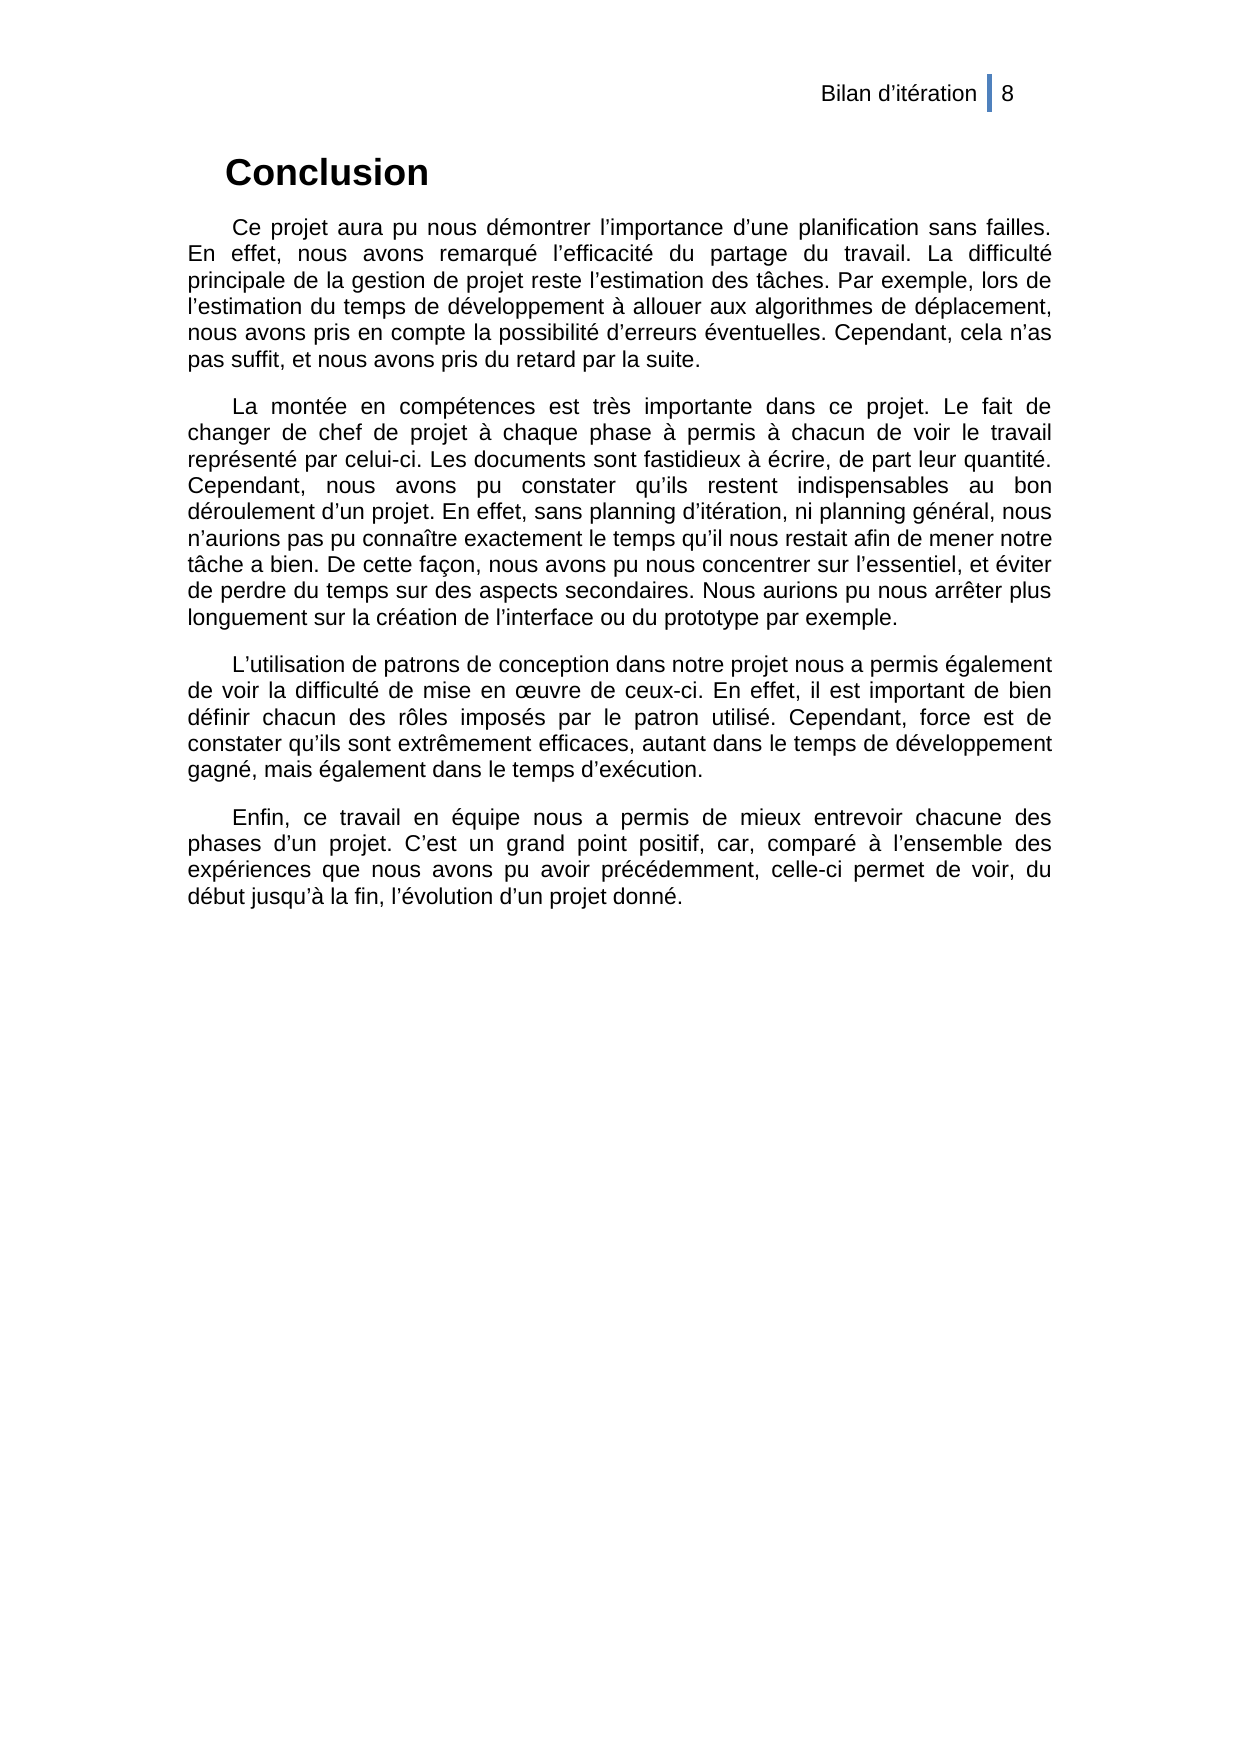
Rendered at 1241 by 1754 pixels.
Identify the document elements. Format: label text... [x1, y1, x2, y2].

text L’utilisation de patrons de conception dans notre projet nous a permis également de voir la difficulté de mise en œuvre de ceux-ci. En effet, il est important de bien définir chacun des rôles imposés par le patron utilisé. Cependant, force est de constater qu’ils sont extrêmement efficaces, autant dans le temps de développement gagné, mais également dans le temps d’exécution. [187, 651, 1053, 783]
text Enfin, ce travail en équipe nous a permis de mieux entrevoir chacune des phases d’un projet. C’est un grand point positif, car, comparé à l’ensemble des expériences que nous avons pu avoir précédemment, celle-ci permet de voir, du début jusqu’à la fin, l’évolution d’un projet donné. [187, 803, 1053, 909]
text Conclusion [225, 150, 1053, 193]
text Ce projet aura pu nous démontrer l’importance d’une planification sans failles. En effet, nous avons remarqué l’efficacité du partage du travail. La difficulté principale de la gestion de projet reste l’estimation des tâches. Par exemple, lors de l’estimation du temps de développement à allouer aux algorithmes de déplacement, nous avons pris en compte la possibilité d’erreurs éventuelles. Cependant, cela n’as pas suffit, et nous avons pris du retard par la suite. [187, 214, 1053, 372]
text La montée en compétences est très importante dans ce projet. Le fait de changer de chef de projet à chaque phase à permis à chacun de voir le travail représenté par celui-ci. Les documents sont fastidieux à écrire, de part leur quantité. Cependant, nous avons pu constater qu’ils restent indispensables au bon déroulement d’un projet. En effet, sans planning d’itération, ni planning général, nous n’aurions pas pu connaître exactement le temps qu’il nous restait afin de mener notre tâche a bien. De cette façon, nous avons pu nous concentrer sur l’essentiel, et éviter de perdre du temps sur des aspects secondaires. Nous aurions pu nous arrêter plus longuement sur la création de l’interface ou du prototype par exemple. [187, 393, 1053, 630]
